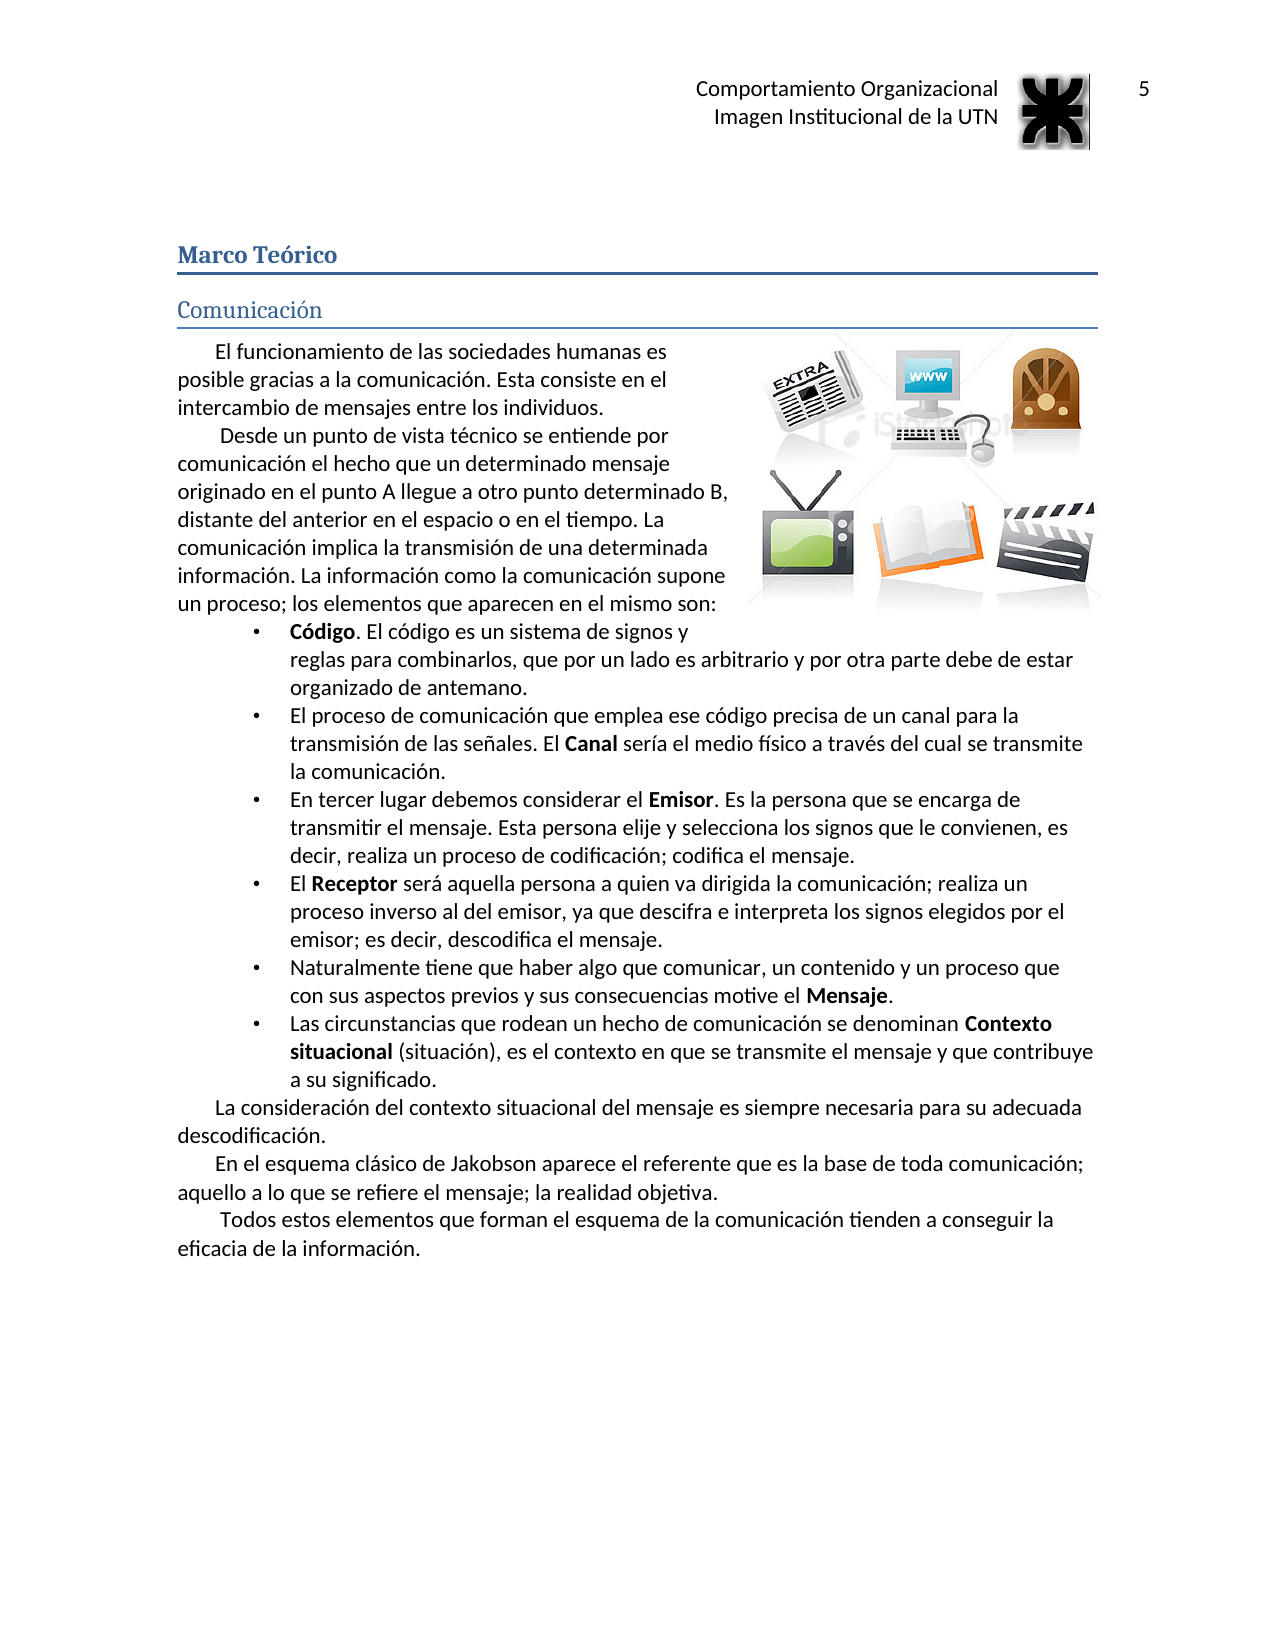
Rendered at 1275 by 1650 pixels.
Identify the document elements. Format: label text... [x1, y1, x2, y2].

picture [1017, 73, 1090, 149]
subtitle Marco Teórico [177, 241, 1098, 272]
list El Receptor será aquella persona a quien va dirigida la comunicación; realiza un proceso inverso al del emisor, ya que descifra e interpreta los signos elegidos por el emisor; es decir, descodifica el mensaje. [252, 869, 1098, 953]
list El proceso de comunicación que emplea ese código precisa de un canal para la transmisión de las señales. El Canal sería el medio físico a través del cual se transmite la comunicación. [252, 701, 1098, 785]
list Las circunstancias que rodean un hecho de comunicación se denominan Contexto situacional (situación), es el contexto en que se transmite el mensaje y que contribuye a su significado. [252, 1009, 1098, 1093]
list En tercer lugar debemos considerar el Emisor. Es la persona que se encarga de transmitir el mensaje. Esta persona elije y selecciona los signos que le convienen, es decir, realiza un proceso de codificación; codifica el mensaje. [252, 785, 1098, 869]
subtitle Comunicación [177, 296, 1098, 327]
text El funcionamiento de las sociedades humanas es posible gracias a la comunicación. Esta consiste en el intercambio de mensajes entre los individuos. [177, 337, 747, 421]
text Desde un punto de vista técnico se entiende por comunicación el hecho que un determinado mensaje originado en el punto A llegue a otro punto determinado B, distante del anterior en el espacio o en el tiempo. La comunicación implica la transmisión de una determinada información. La información como la comunicación supone un proceso; los elementos que aparecen en el mismo son: [177, 421, 747, 617]
text La consideración del contexto situacional del mensaje es siempre necesaria para su adecuada descodificación. [177, 1093, 1098, 1149]
list Código. El código es un sistema de signos y reglas para combinarlos, que por un lado es arbitrario y por otra parte debe de estar organizado de antemano. [252, 617, 1098, 701]
picture [747, 332, 1101, 633]
text Todos estos elementos que forman el esquema de la comunicación tienden a conseguir la eficacia de la información. [177, 1206, 1098, 1262]
list Naturalmente tiene que haber algo que comunicar, un contenido y un proceso que con sus aspectos previos y sus consecuencias motive el Mensaje. [252, 953, 1098, 1009]
text En el esquema clásico de Jakobson aparece el referente que es la base de toda comunicación; aquello a lo que se refiere el mensaje; la realidad objetiva. [177, 1149, 1098, 1206]
